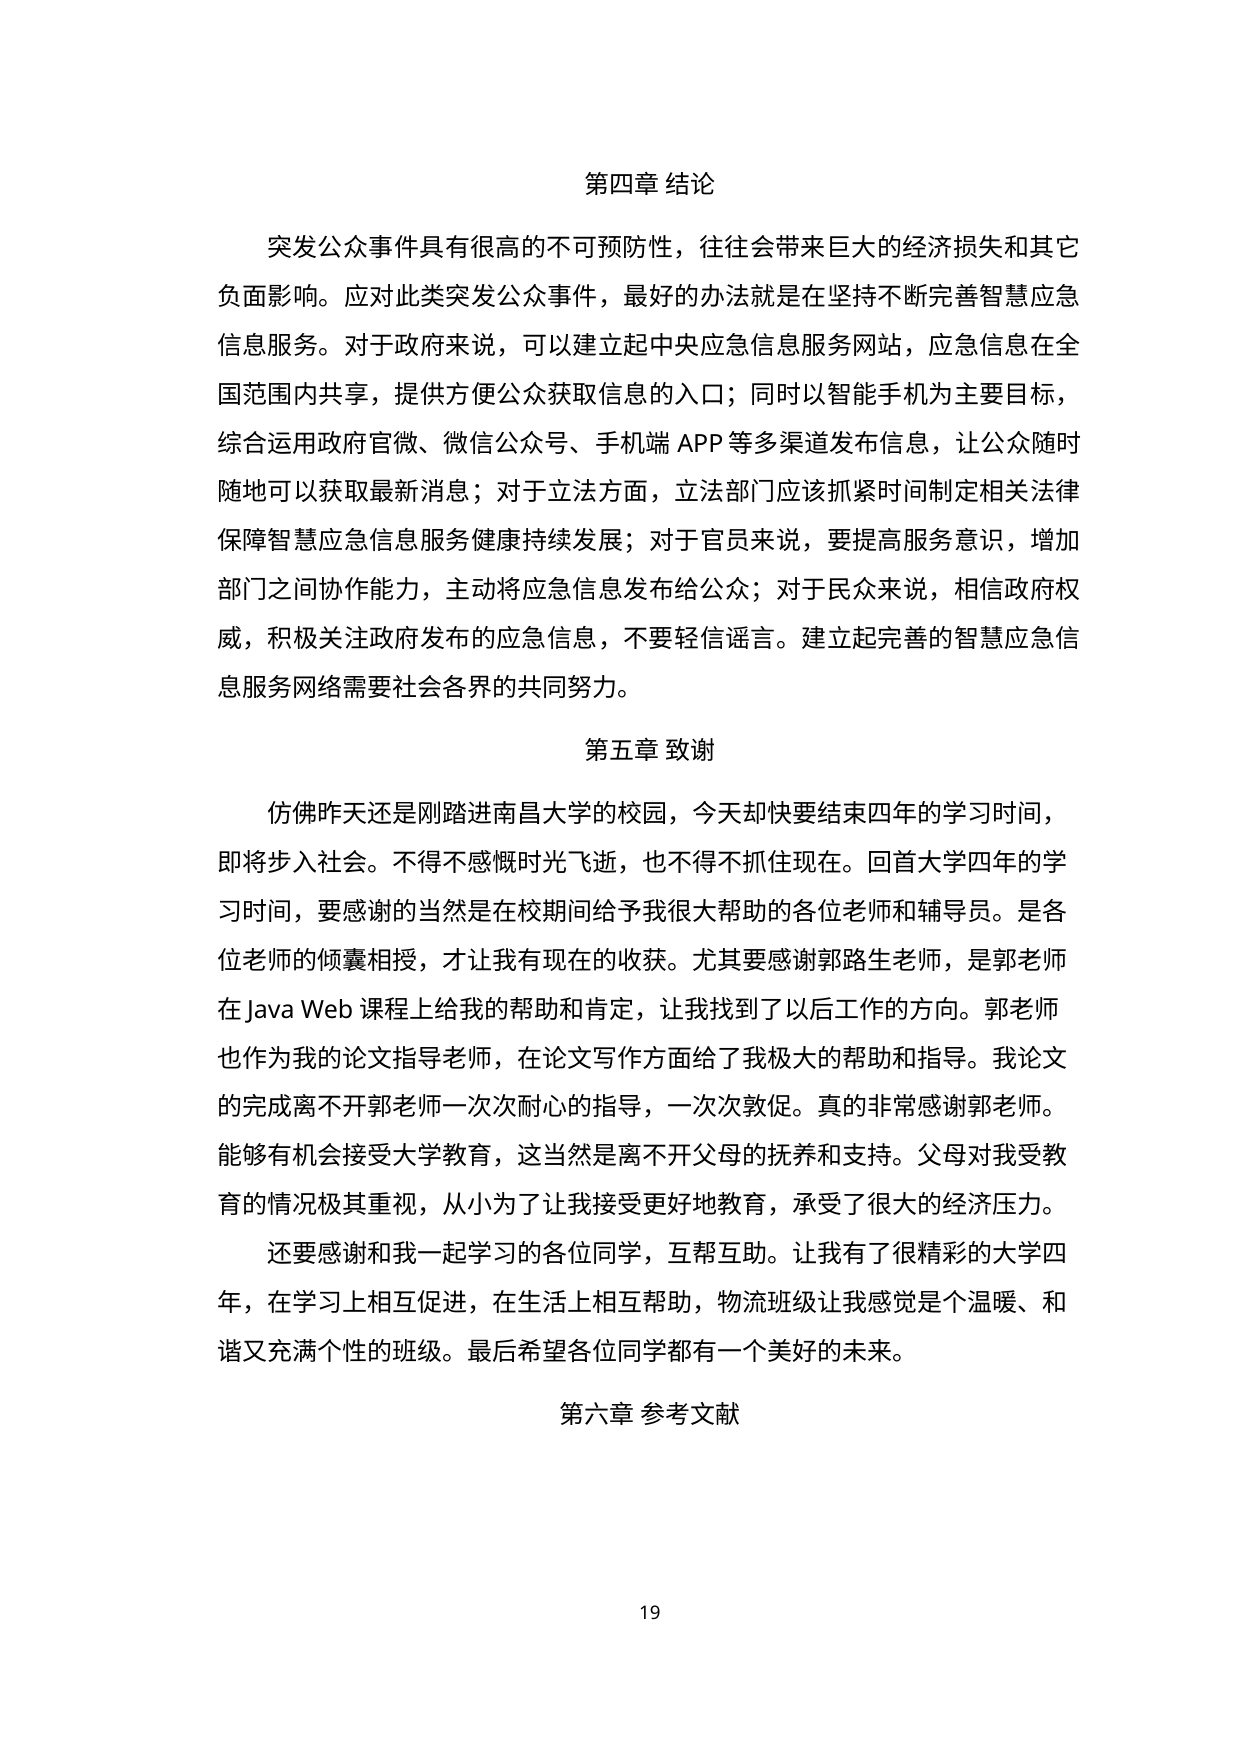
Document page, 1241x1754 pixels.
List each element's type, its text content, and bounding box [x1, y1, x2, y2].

text 第四章 结论 [217, 150, 1082, 215]
text 第六章 参考文献 [217, 1380, 1082, 1445]
text 第五章 致谢 [217, 716, 1082, 781]
text 仿佛昨天还是刚踏进南昌大学的校园，今天却快要结束四年的学习时间，即将步入社会。不得不感慨时光飞逝，也不得不抓住现在。回首大学四年的学习时间，要感谢的当然是在校期间给予我很大帮助的各位老师和辅导员。是各位老师的倾囊相授，才让我有现在的收获。尤其要感谢郭路生老师，是郭老师在Java Web 课程上给我的帮助和肯定，让我找到了以后工作的方向。郭老师也作为我的论文指导老师，在论文写作方面给了我极大的帮助和指导。我论文的完成离不开郭老师一次次耐心的指导，一次次敦促。真的非常感谢郭老师。能够有机会接受大学教育，这当然是离不开父母的抚养和支持。父母对我受教育的情况极其重视，从小为了让我接受更好地教育，承受了很大的经济压力。 [217, 794, 1082, 1221]
text 突发公众事件具有很高的不可预防性，往往会带来巨大的经济损失和其它负面影响。应对此类突发公众事件，最好的办法就是在坚持不断完善智慧应急信息服务。对于政府来说，可以建立起中央应急信息服务网站，应急信息在全国范围内共享，提供方便公众获取信息的入口；同时以智能手机为主要目标，综合运用政府官微、微信公众号、手机端APP等多渠道发布信息，让公众随时随地可以获取最新消息；对于立法方面，立法部门应该抓紧时间制定相关法律保障智慧应急信息服务健康持续发展；对于官员来说，要提高服务意识，增加部门之间协作能力，主动将应急信息发布给公众；对于民众来说，相信政府权威，积极关注政府发布的应急信息，不要轻信谣言。建立起完善的智慧应急信息服务网络需要社会各界的共同努力。 [217, 228, 1082, 703]
text 还要感谢和我一起学习的各位同学，互帮互助。让我有了很精彩的大学四年，在学习上相互促进，在生活上相互帮助，物流班级让我感觉是个温暖、和谐又充满个性的班级。最后希望各位同学都有一个美好的未来。 [217, 1233, 1082, 1367]
